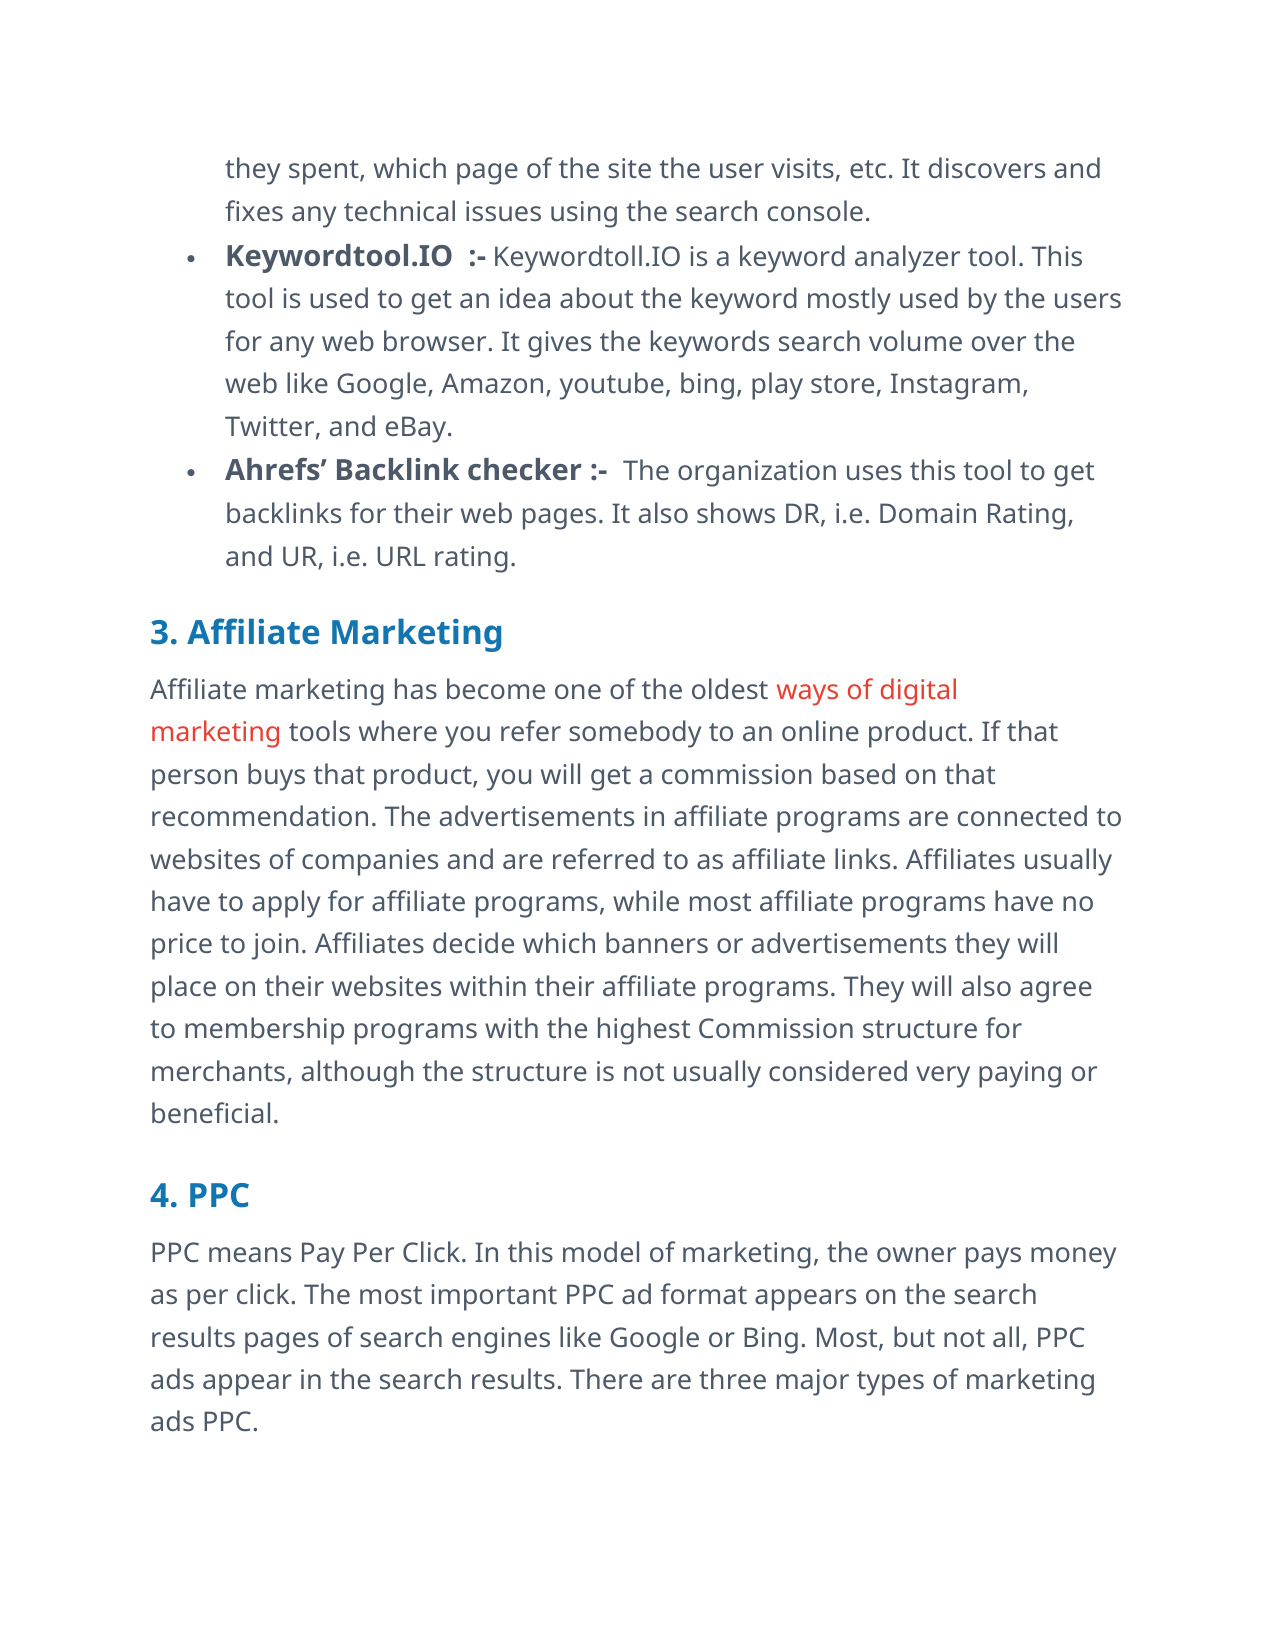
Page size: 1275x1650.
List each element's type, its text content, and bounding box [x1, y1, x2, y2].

subtitle 4. PPC [150, 1171, 1125, 1217]
subtitle 3. Affiliate Marketing [150, 609, 1125, 654]
list Ahrefs’ Backlink checker :- The organization uses this tool to get backlinks for their web pages. It also shows DR, i.e. Domain Rating, and UR, i.e. URL rating. [187, 449, 1125, 574]
text PPC means Pay Per Click. In this model of marketing, the owner pays money as per click. The most important PPC ad format appears on the search results pages of search engines like Google or Bing. Most, but not all, PPC ads appear in the search results. There are three major types of marketing ads PPC. [150, 1233, 1125, 1440]
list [187, 150, 1125, 229]
text Affiliate marketing has become one of the oldest ways of digital marketing tools where you refer somebody to an online product. If that person buys that product, you will get a commission based on that recommendation. The advertisements in affiliate programs are connected to websites of companies and are referred to as affiliate links. Affiliates usually have to apply for affiliate programs, while most affiliate programs have no price to join. Affiliates decide which banners or advertisements they will place on their websites within their affiliate programs. They will also agree to membership programs with the highest Commission structure for merchants, although the structure is not usually considered very paying or beneficial. [150, 671, 1125, 1131]
list Keywordtool.IO :- Keywordtoll.IO is a keyword analyzer tool. This tool is used to get an idea about the keyword mostly used by the users for any web browser. It gives the keywords search volume over the web like Google, Amazon, youtube, bing, play store, Instagram, Twitter, and eBay. [187, 235, 1125, 444]
